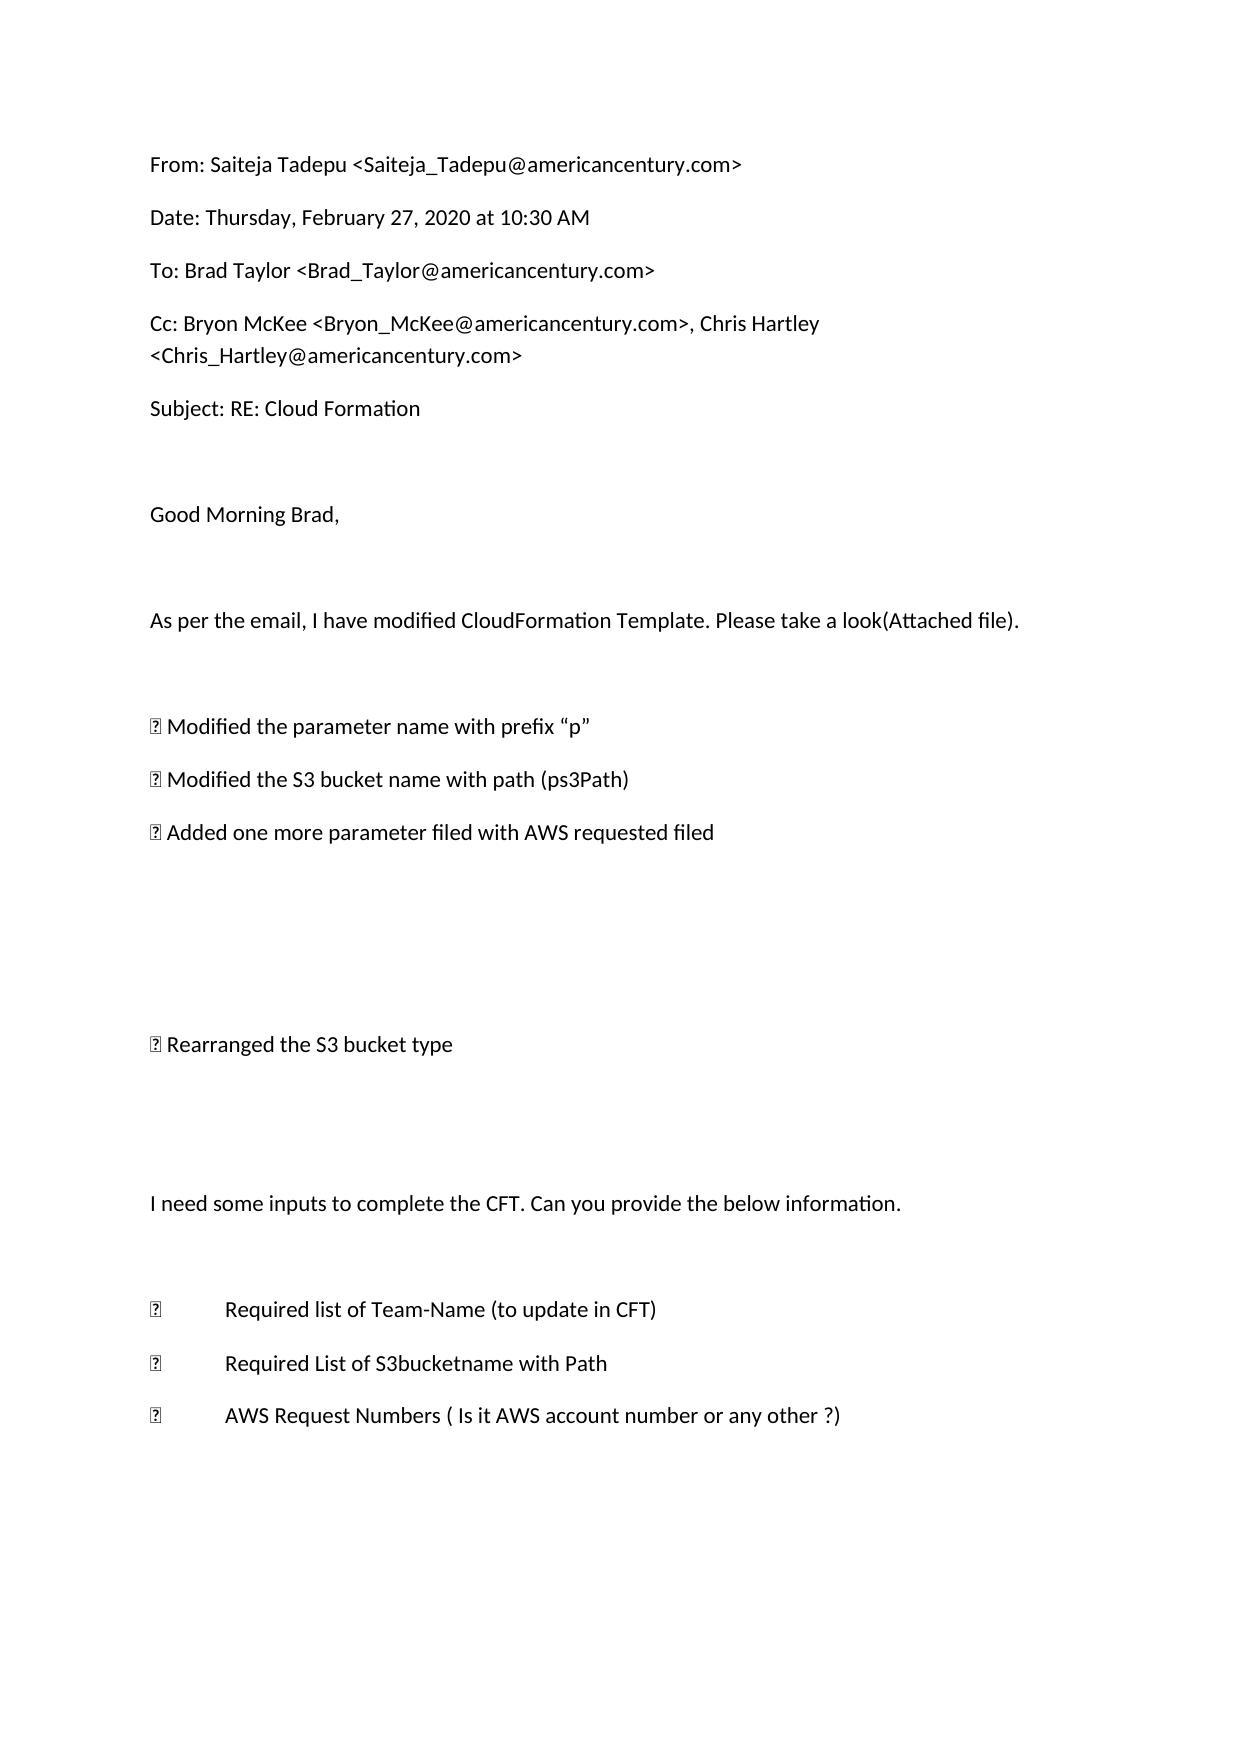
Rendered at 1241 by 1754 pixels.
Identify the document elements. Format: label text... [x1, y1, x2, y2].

text To: Brad Taylor <Brad_Taylor@americancentury.com> [150, 256, 1090, 284]
text I need some inputs to complete the CFT. Can you provide the below information. [150, 1189, 1090, 1218]
text  Rearranged the S3 bucket type [150, 1031, 1090, 1058]
text  Modified the S3 bucket name with path (ps3Path) [150, 765, 1090, 793]
text Subject: RE: Cloud Formation [150, 394, 1090, 422]
text  Required List of S3bucketname with Path [150, 1349, 1090, 1377]
text  Required list of Team-Name (to update in CFT) [150, 1296, 1090, 1324]
text Cc: Bryon McKee <Bryon_McKee@americancentury.com>, Chris Hartley <Chris_Hartley@americancentury.com> [150, 309, 1090, 369]
text  Modified the parameter name with prefix “p” [150, 712, 1090, 740]
text Date: Thursday, February 27, 2020 at 10:30 AM [150, 203, 1090, 231]
text As per the email, I have modified CloudFormation Template. Please take a look(Attached file). [150, 606, 1090, 634]
text  Added one more parameter filed with AWS requested filed [150, 818, 1090, 846]
text Good Morning Brad, [150, 500, 1090, 528]
text From: Saiteja Tadepu <Saiteja_Tadepu@americancentury.com> [150, 150, 1090, 178]
text  AWS Request Numbers ( Is it AWS account number or any other ?) [150, 1402, 1090, 1430]
